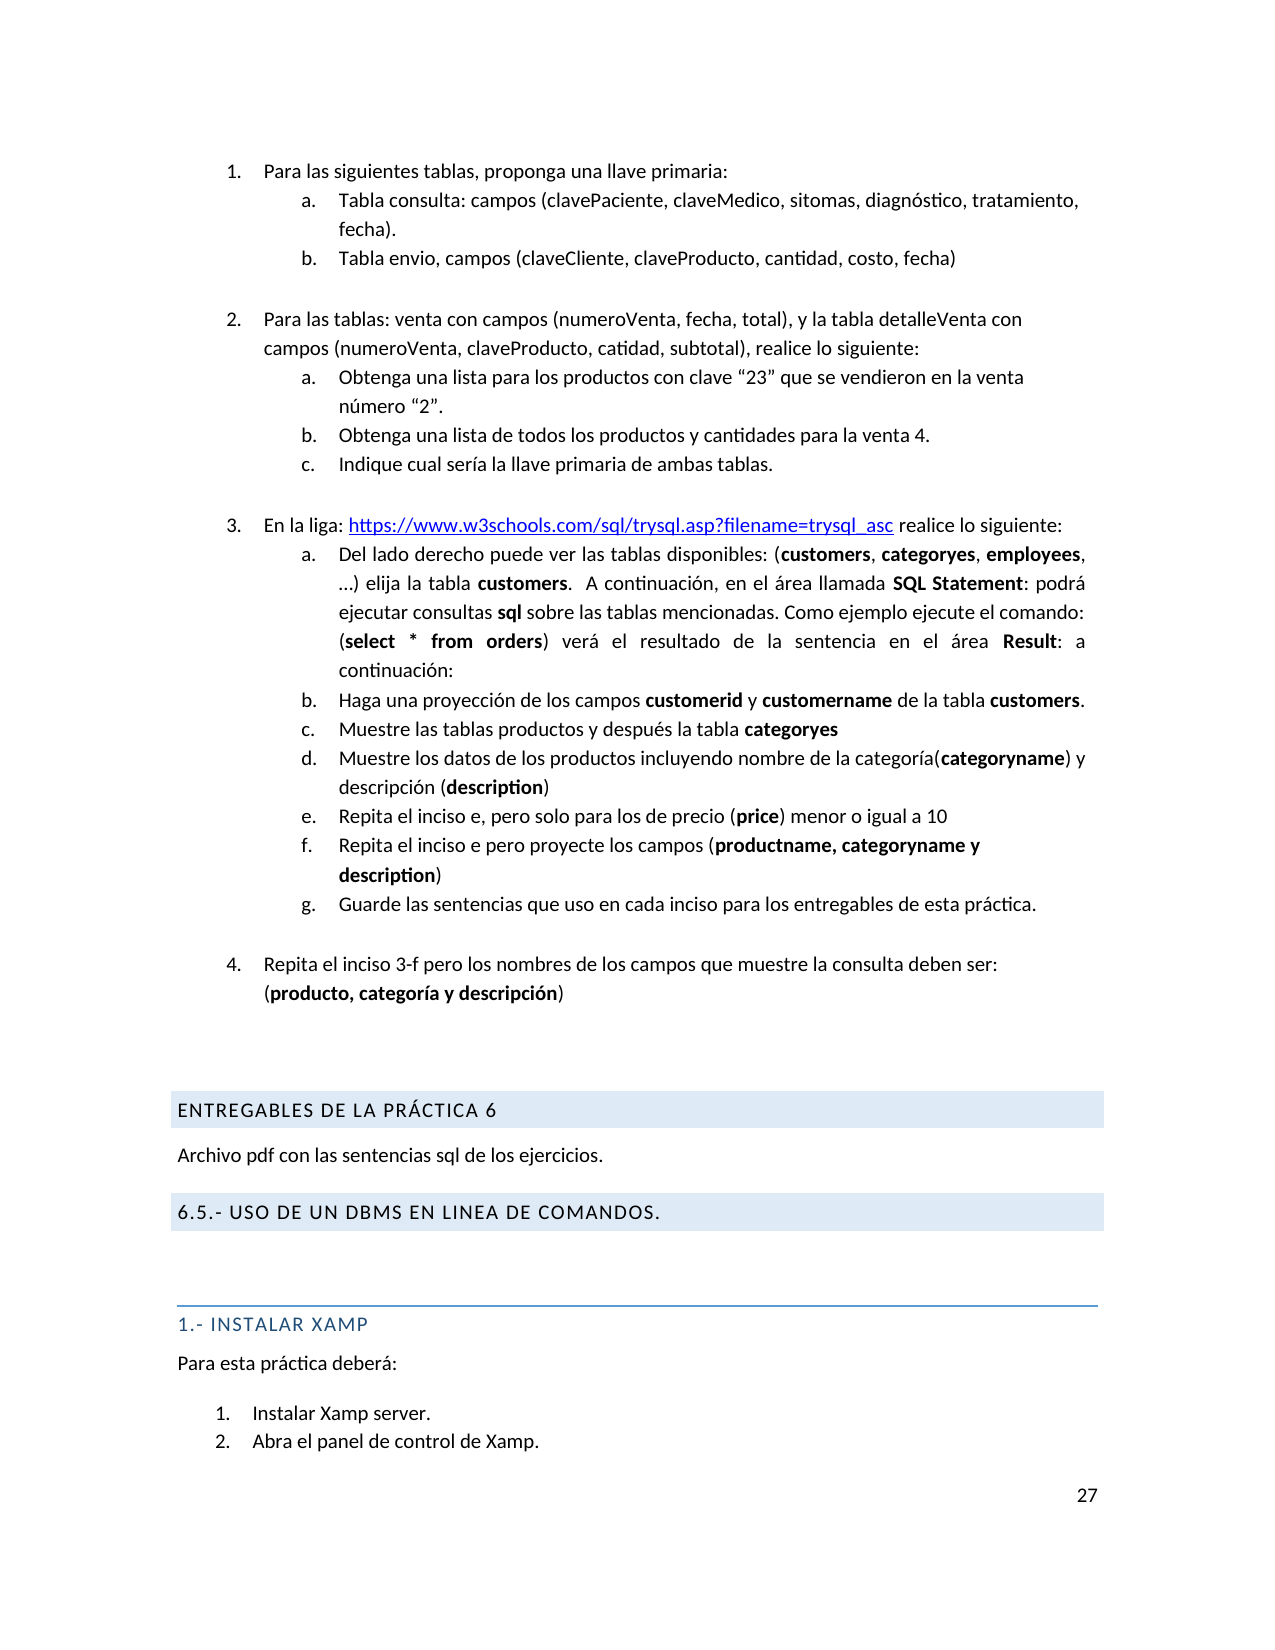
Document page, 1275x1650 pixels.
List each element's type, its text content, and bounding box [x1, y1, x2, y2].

text Para esta práctica deberá: [177, 1351, 1098, 1376]
list Instalar Xamp server. [215, 1401, 1098, 1426]
list Abra el panel de control de Xamp. [215, 1428, 1098, 1453]
subtitle 1.- Instalar XAMP [177, 1307, 1098, 1336]
table_cell Para las tablas: venta con campos (numeroVenta, fecha, total), y la tabla detalleVenta con campos (numeroVenta, claveProducto, catidad, subtotal), realice lo siguiente: Obtenga una lista para los productos con clave “23” que se vendieron en la venta número “2”. Obtenga una lista de todos los productos y cantidades para la venta 4. Indique cual sería la llave primaria de ambas tablas. [177, 295, 1097, 501]
subtitle Entregables de la práctica 6 [177, 1097, 1098, 1122]
text Archivo pdf con las sentencias sql de los ejercicios. [177, 1143, 1098, 1168]
subtitle 6.5.- Uso de un DBMS en linea de comandos. [177, 1199, 1098, 1224]
table_cell Repita el inciso 3-f pero los nombres de los campos que muestre la consulta deben ser: (producto, categoría y descripción) [177, 941, 1097, 1030]
table_cell En la liga: https://www.w3schools.com/sql/trysql.asp?filename=trysql_asc realice lo siguiente: Del lado derecho puede ver las tablas disponibles: (customers, categoryes, employees, …) elija la tabla customers. A continuación, en el área llamada SQL Statement: podrá ejecutar consultas sql sobre las tablas mencionadas. Como ejemplo ejecute el comando: (select * from orders) verá el resultado de la sentencia en el área Result: a continuación: Haga una proyección de los campos customerid y customername de la tabla customers. Muestre las tablas productos y después la tabla categoryes Muestre los datos de los productos incluyendo nombre de la categoría(categoryname) y descripción (description) Repita el inciso e, pero solo para los de precio (price) menor o igual a 10 Repita el inciso e pero proyecte los campos (productname, categoryname y description) Guarde las sentencias que uso en cada inciso para los entregables de esta práctica. [177, 501, 1097, 941]
table_cell Para las siguientes tablas, proponga una llave primaria: Tabla consulta: campos (clavePaciente, claveMedico, sitomas, diagnóstico, tratamiento, fecha). Tabla envio, campos (claveCliente, claveProducto, cantidad, costo, fecha) [177, 148, 1097, 295]
